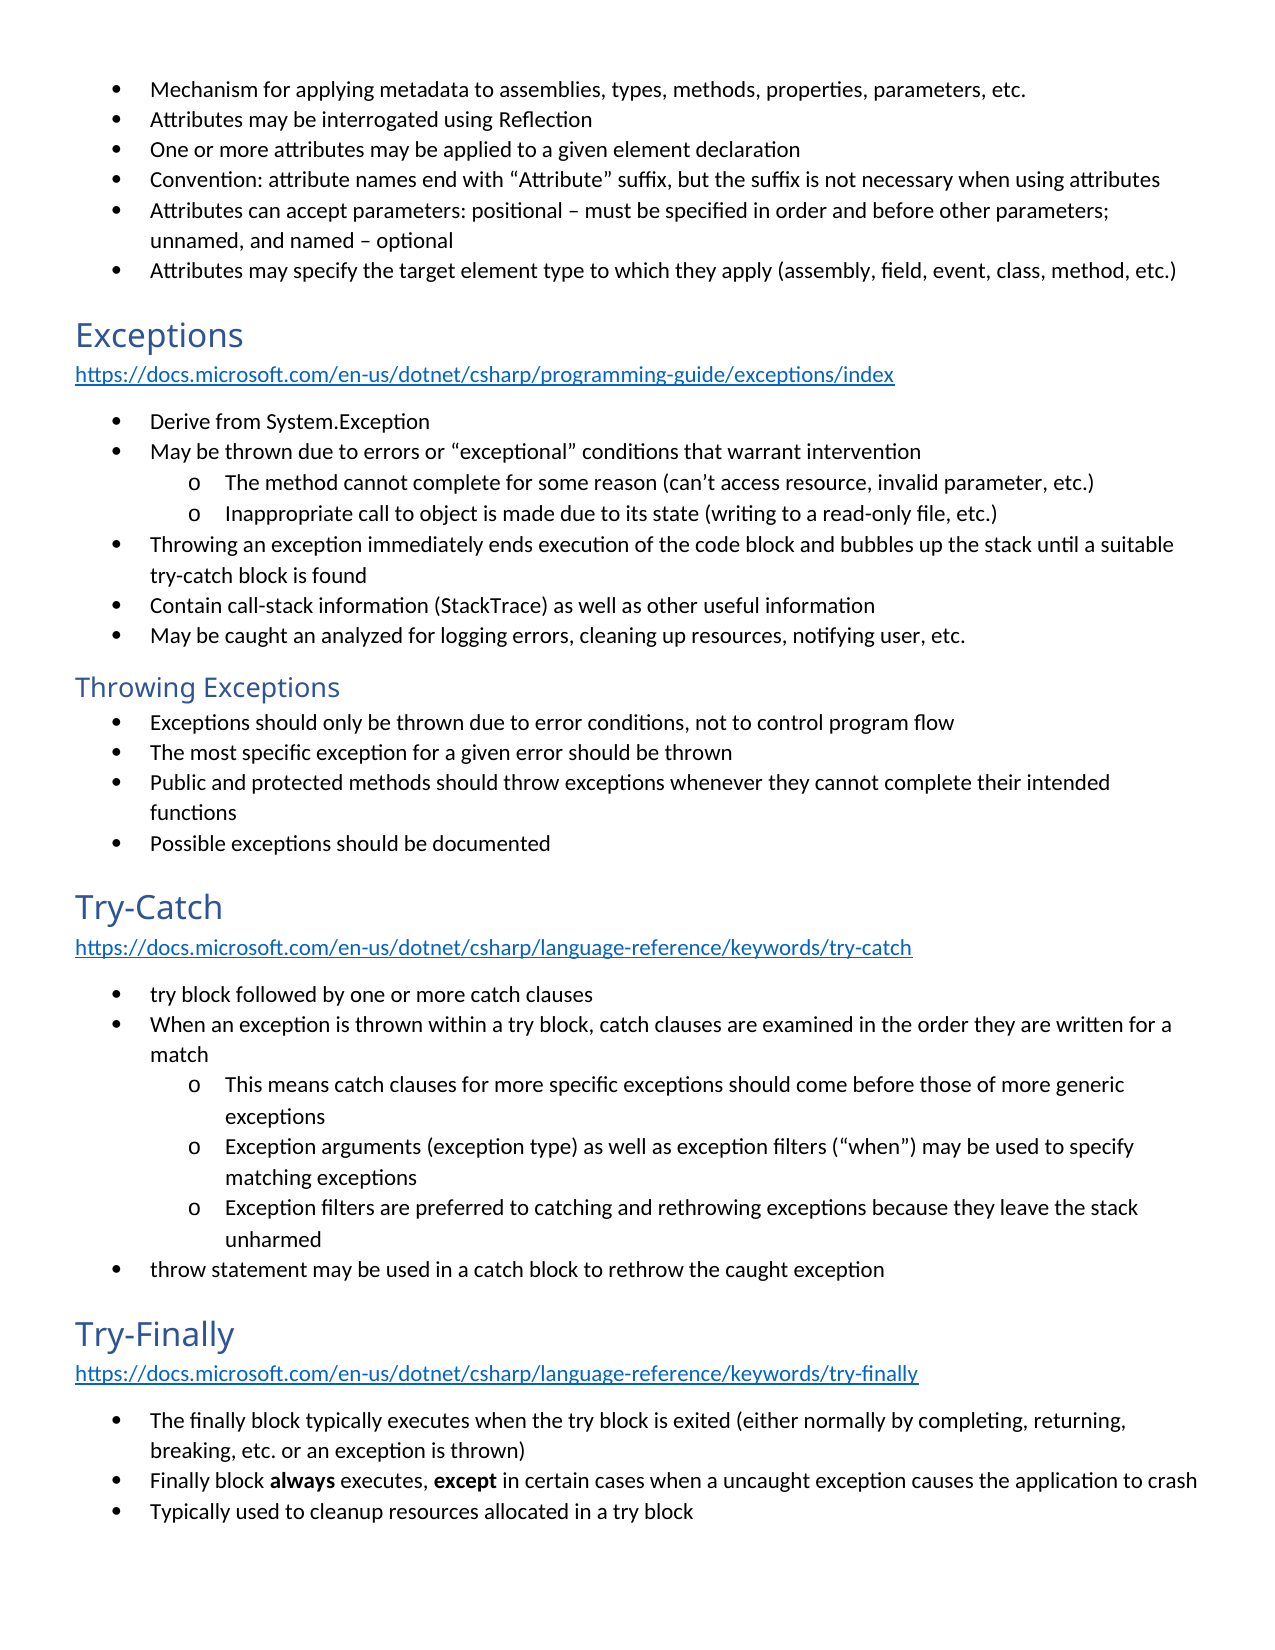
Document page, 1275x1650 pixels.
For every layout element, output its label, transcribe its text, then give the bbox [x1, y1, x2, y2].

subtitle Try-Catch [75, 884, 1200, 929]
text https://docs.microsoft.com/en-us/dotnet/csharp/programming-guide/exceptions/index [75, 360, 1200, 388]
subtitle Exceptions [75, 311, 1200, 357]
list When an exception is thrown within a try block, catch clauses are examined in the order they are written for a match [112, 1010, 1200, 1068]
list Inappropriate call to object is made due to its state (writing to a read-only file, etc.) [187, 499, 1200, 528]
list Finally block always executes, except in certain cases when a uncaught exception causes the application to crash [112, 1467, 1200, 1494]
list throw statement may be used in a catch block to rethrow the caught exception [112, 1255, 1200, 1283]
list This means catch clauses for more specific exceptions should come before those of more generic exceptions [187, 1070, 1200, 1130]
list Convention: attribute names end with “Attribute” suffix, but the suffix is not necessary when using attributes [112, 166, 1200, 194]
list Mechanism for applying metadata to assemblies, types, methods, properties, parameters, etc. [112, 75, 1200, 103]
subtitle Throwing Exceptions [75, 668, 1200, 705]
list Attributes can accept parameters: positional – must be specified in order and before other parameters; unnamed, and named – optional [112, 196, 1200, 254]
list Possible exceptions should be documented [112, 829, 1200, 857]
list Attributes may be interrogated using Reflection [112, 105, 1200, 133]
list Exceptions should only be thrown due to error conditions, not to control program flow [112, 708, 1200, 736]
list Throwing an exception immediately ends execution of the code block and bubbles up the stack until a suitable try-catch block is found [112, 531, 1200, 589]
list One or more attributes may be applied to a given element declaration [112, 135, 1200, 163]
text https://docs.microsoft.com/en-us/dotnet/csharp/language-reference/keywords/try-finally [75, 1359, 1200, 1387]
list Typically used to cleanup resources allocated in a try block [112, 1497, 1200, 1525]
list May be caught an analyzed for logging errors, cleaning up resources, notifying user, etc. [112, 621, 1200, 649]
list The finally block typically executes when the try block is exited (either normally by completing, returning, breaking, etc. or an exception is thrown) [112, 1406, 1200, 1464]
list Public and protected methods should throw exceptions whenever they cannot complete their intended functions [112, 768, 1200, 827]
list May be thrown due to errors or “exceptional” conditions that warrant intervention [112, 437, 1200, 466]
list Attributes may specify the target element type to which they apply (assembly, field, event, class, method, etc.) [112, 256, 1200, 284]
list Exception arguments (exception type) as well as exception filters (“when”) may be used to specify matching exceptions [187, 1132, 1200, 1191]
list Contain call-stack information (StackTrace) as well as other useful information [112, 591, 1200, 619]
list The method cannot complete for some reason (can’t access resource, invalid parameter, etc.) [187, 468, 1200, 497]
list Derive from System.Exception [112, 407, 1200, 435]
text https://docs.microsoft.com/en-us/dotnet/csharp/language-reference/keywords/try-catch [75, 933, 1200, 961]
subtitle Try-Finally [75, 1310, 1200, 1356]
list The most specific exception for a given error should be thrown [112, 738, 1200, 766]
list try block followed by one or more catch clauses [112, 980, 1200, 1008]
list Exception filters are preferred to catching and rethrowing exceptions because they leave the stack unharmed [187, 1193, 1200, 1253]
